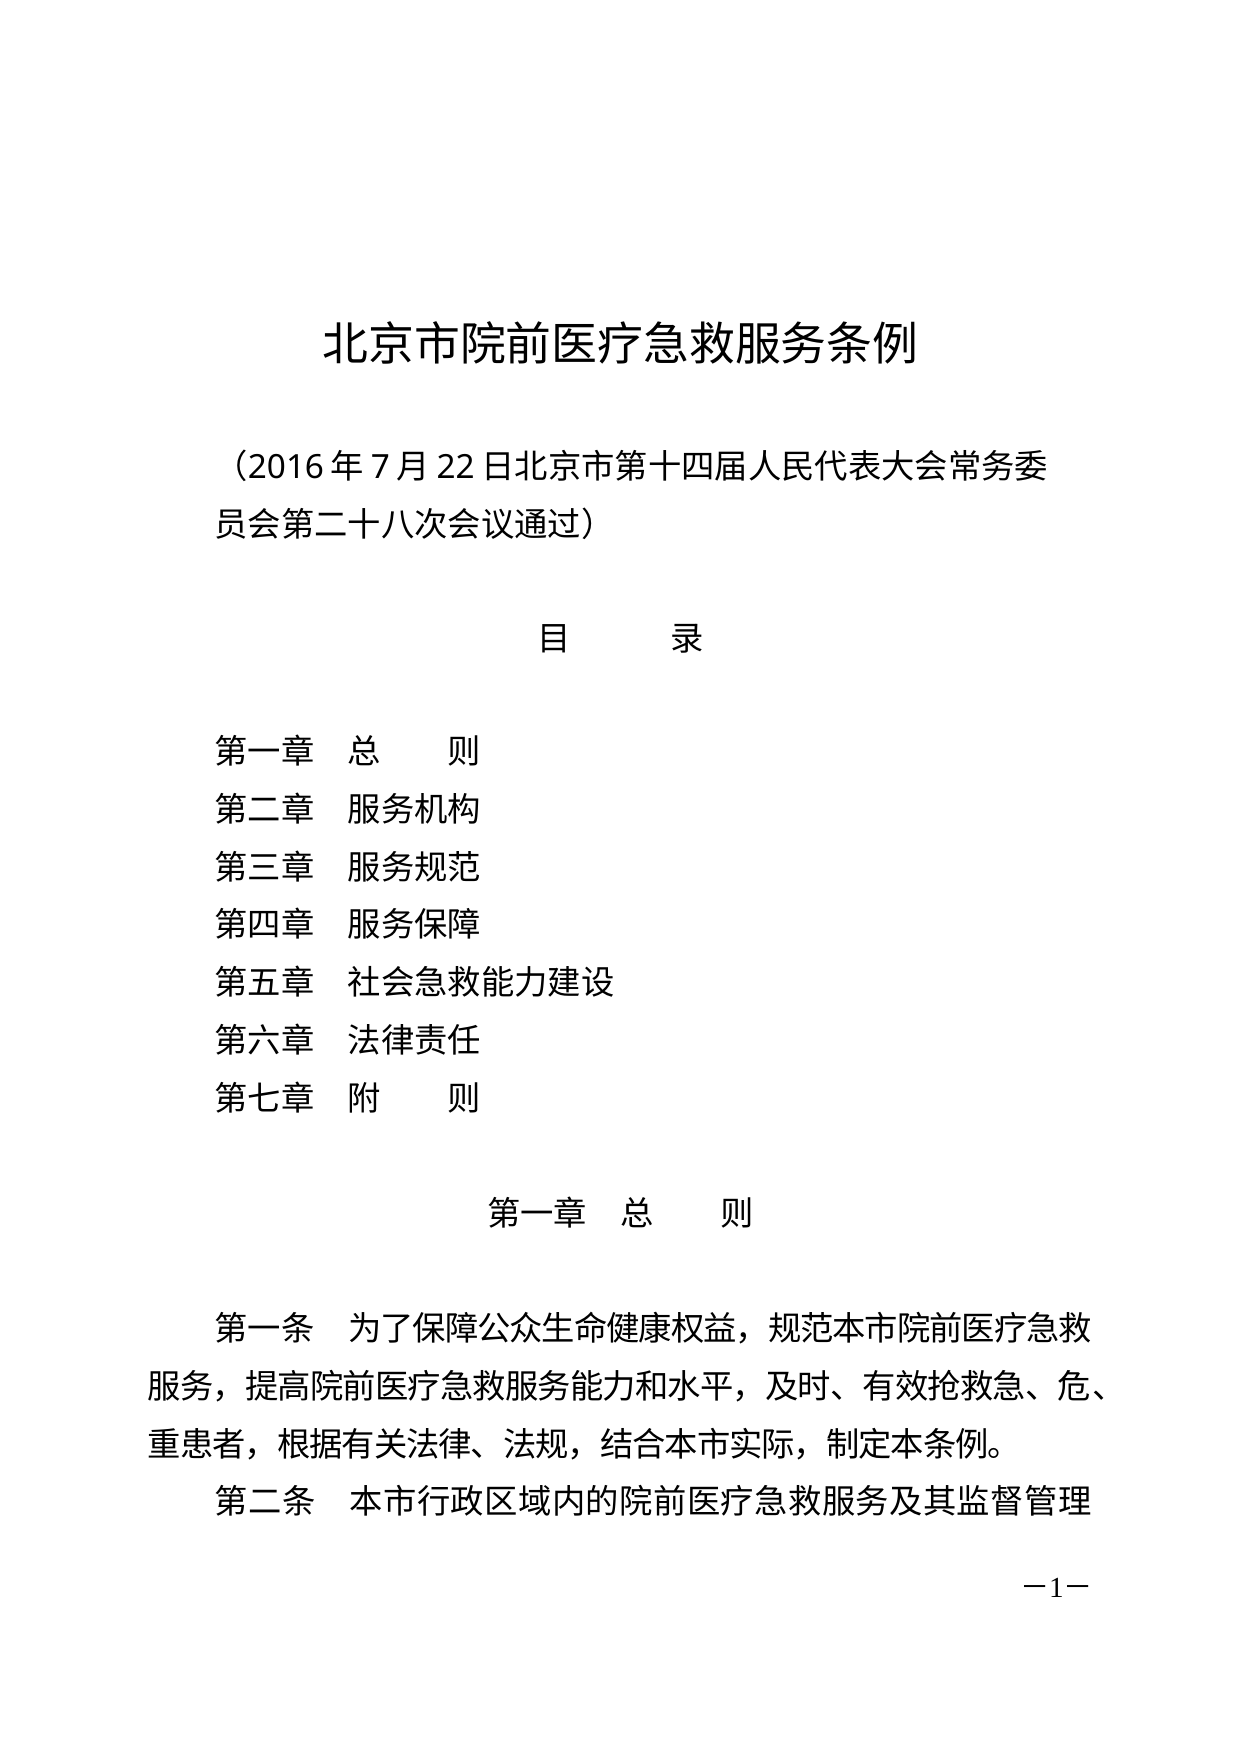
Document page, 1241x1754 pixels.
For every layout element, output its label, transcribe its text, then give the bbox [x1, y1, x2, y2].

text 第一条 为了保障公众生命健康权益，规范本市院前医疗急救服务，提高院前医疗急救服务能力和水平，及时、有效抢救急、危、重患者，根据有关法律、法规，结合本市实际，制定本条例。 [148, 1295, 1092, 1468]
list 第一章 总 则 [148, 718, 1092, 775]
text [148, 1468, 1092, 1526]
text 目 录 [148, 603, 1092, 660]
text 第一章 总 则 [148, 1179, 1092, 1237]
list 第五章 社会急救能力建设 [148, 948, 1092, 1006]
list 第三章 服务规范 [148, 833, 1092, 891]
list 第四章 服务保障 [148, 891, 1092, 948]
text （2016年7月22日北京市第十四届人民代表大会常务委 [148, 431, 1092, 488]
list 第二章 服务机构 [148, 775, 1092, 833]
text 北京市院前医疗急救服务条例 [148, 307, 1092, 374]
list 第六章 法律责任 [148, 1006, 1092, 1064]
list 第七章 附 则 [148, 1064, 1092, 1122]
text 员会第二十八次会议通过） [148, 488, 1092, 546]
